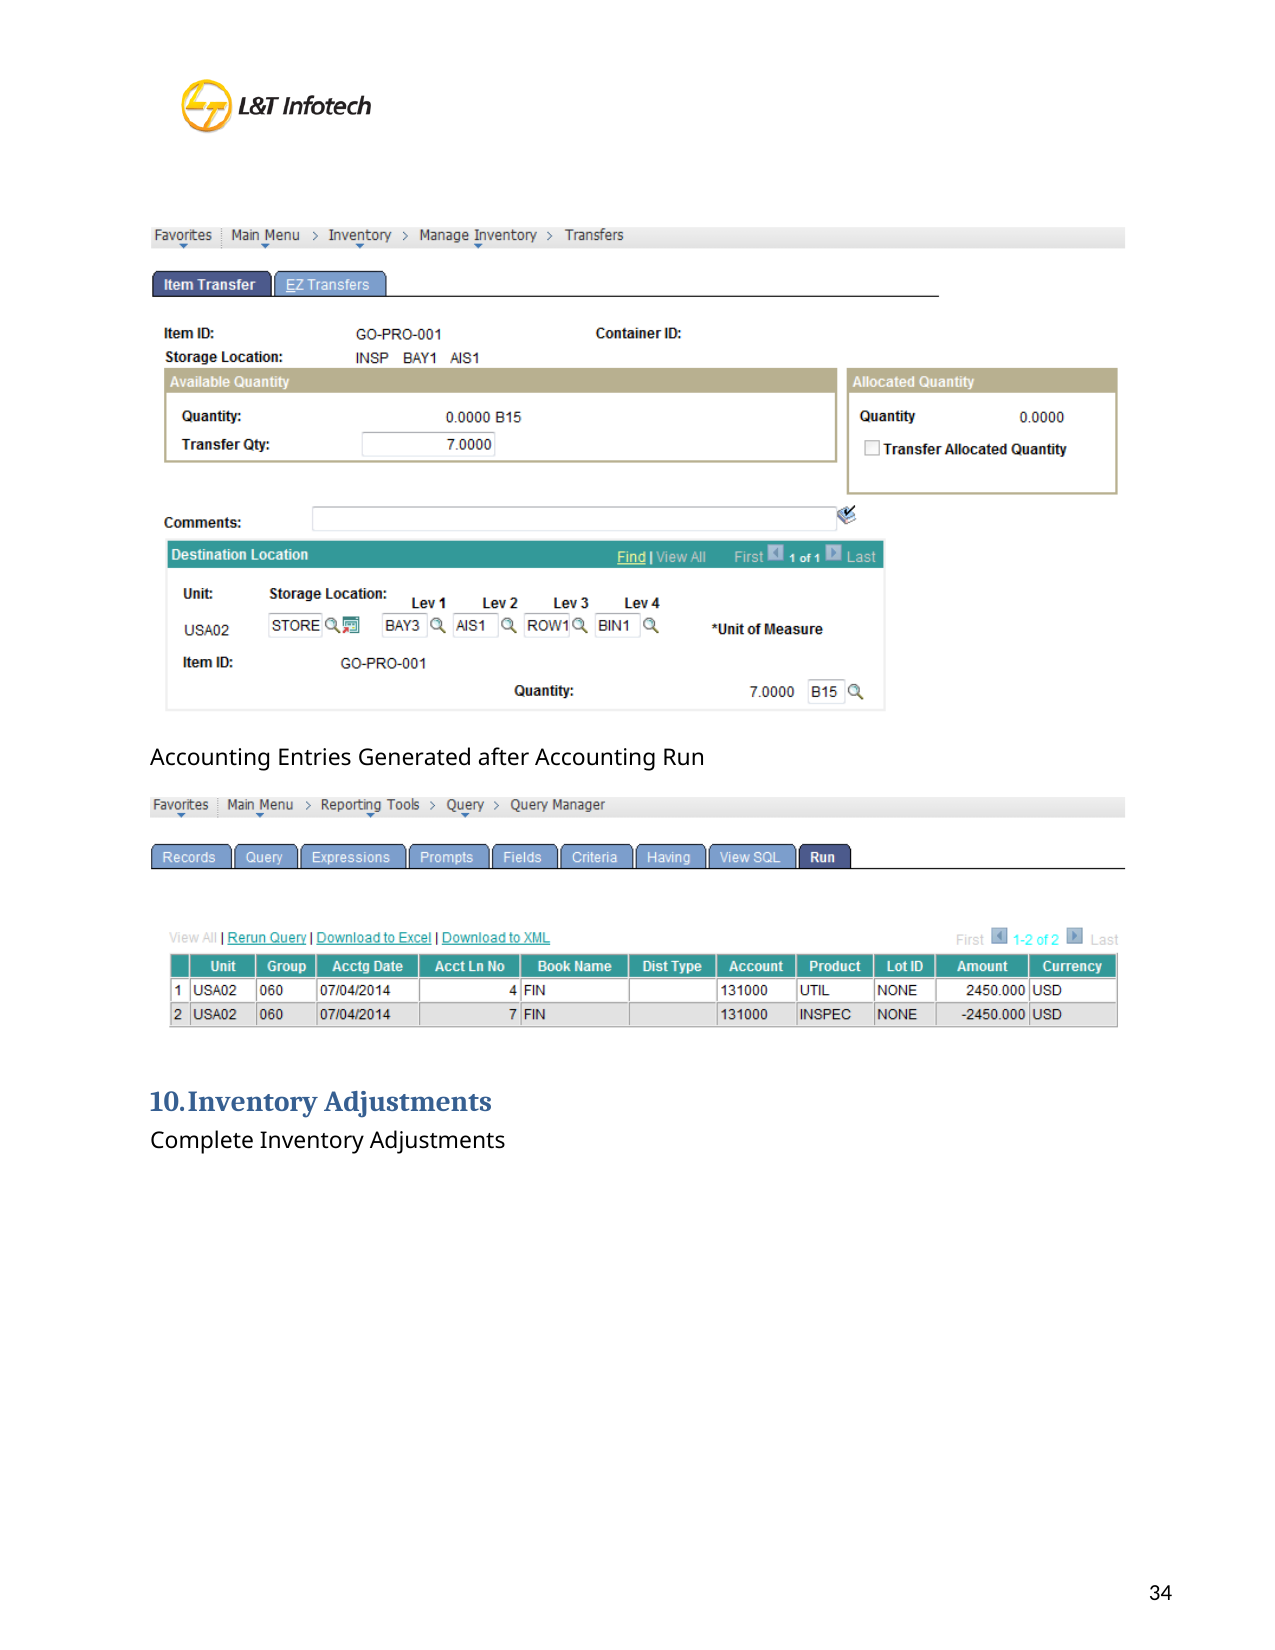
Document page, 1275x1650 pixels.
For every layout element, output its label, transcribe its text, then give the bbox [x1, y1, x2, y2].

picture [150, 797, 1125, 1032]
subtitle Inventory Adjustments [150, 1086, 1172, 1119]
picture [177, 75, 377, 137]
picture [150, 226, 1125, 716]
text Complete Inventory Adjustments [150, 1124, 1172, 1155]
text Accounting Entries Generated after Accounting Run [150, 741, 1172, 772]
